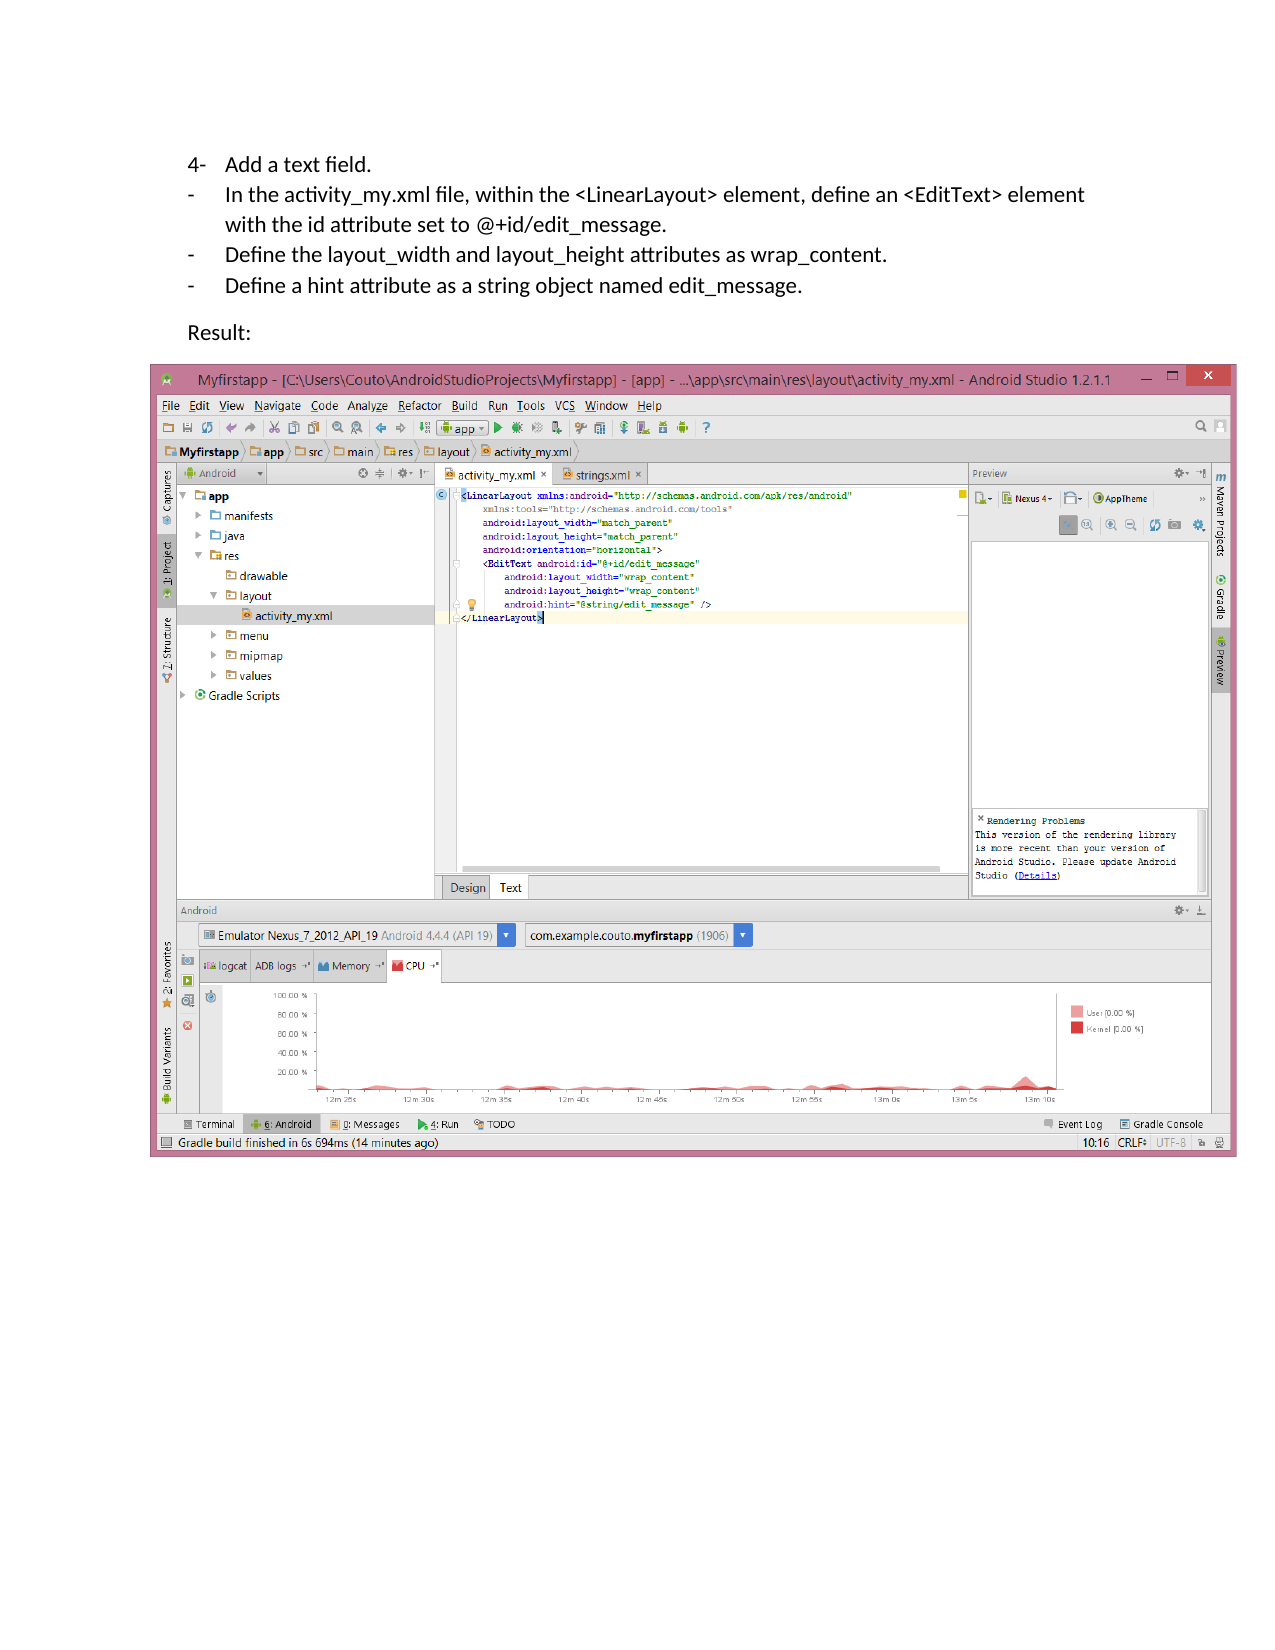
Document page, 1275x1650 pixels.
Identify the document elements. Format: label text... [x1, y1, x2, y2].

picture [150, 364, 1237, 1157]
list Define a hint attribute as a string object named edit_message. [187, 271, 1125, 299]
list Add a text field. [187, 150, 1125, 178]
list In the activity_my.xml file, within the <LinearLayout> element, define an <EditText> element with the id attribute set to @+id/edit_message. [187, 180, 1125, 238]
list Define the layout_width and layout_height attributes as wrap_content. [187, 241, 1125, 269]
text Result: [187, 318, 1125, 346]
